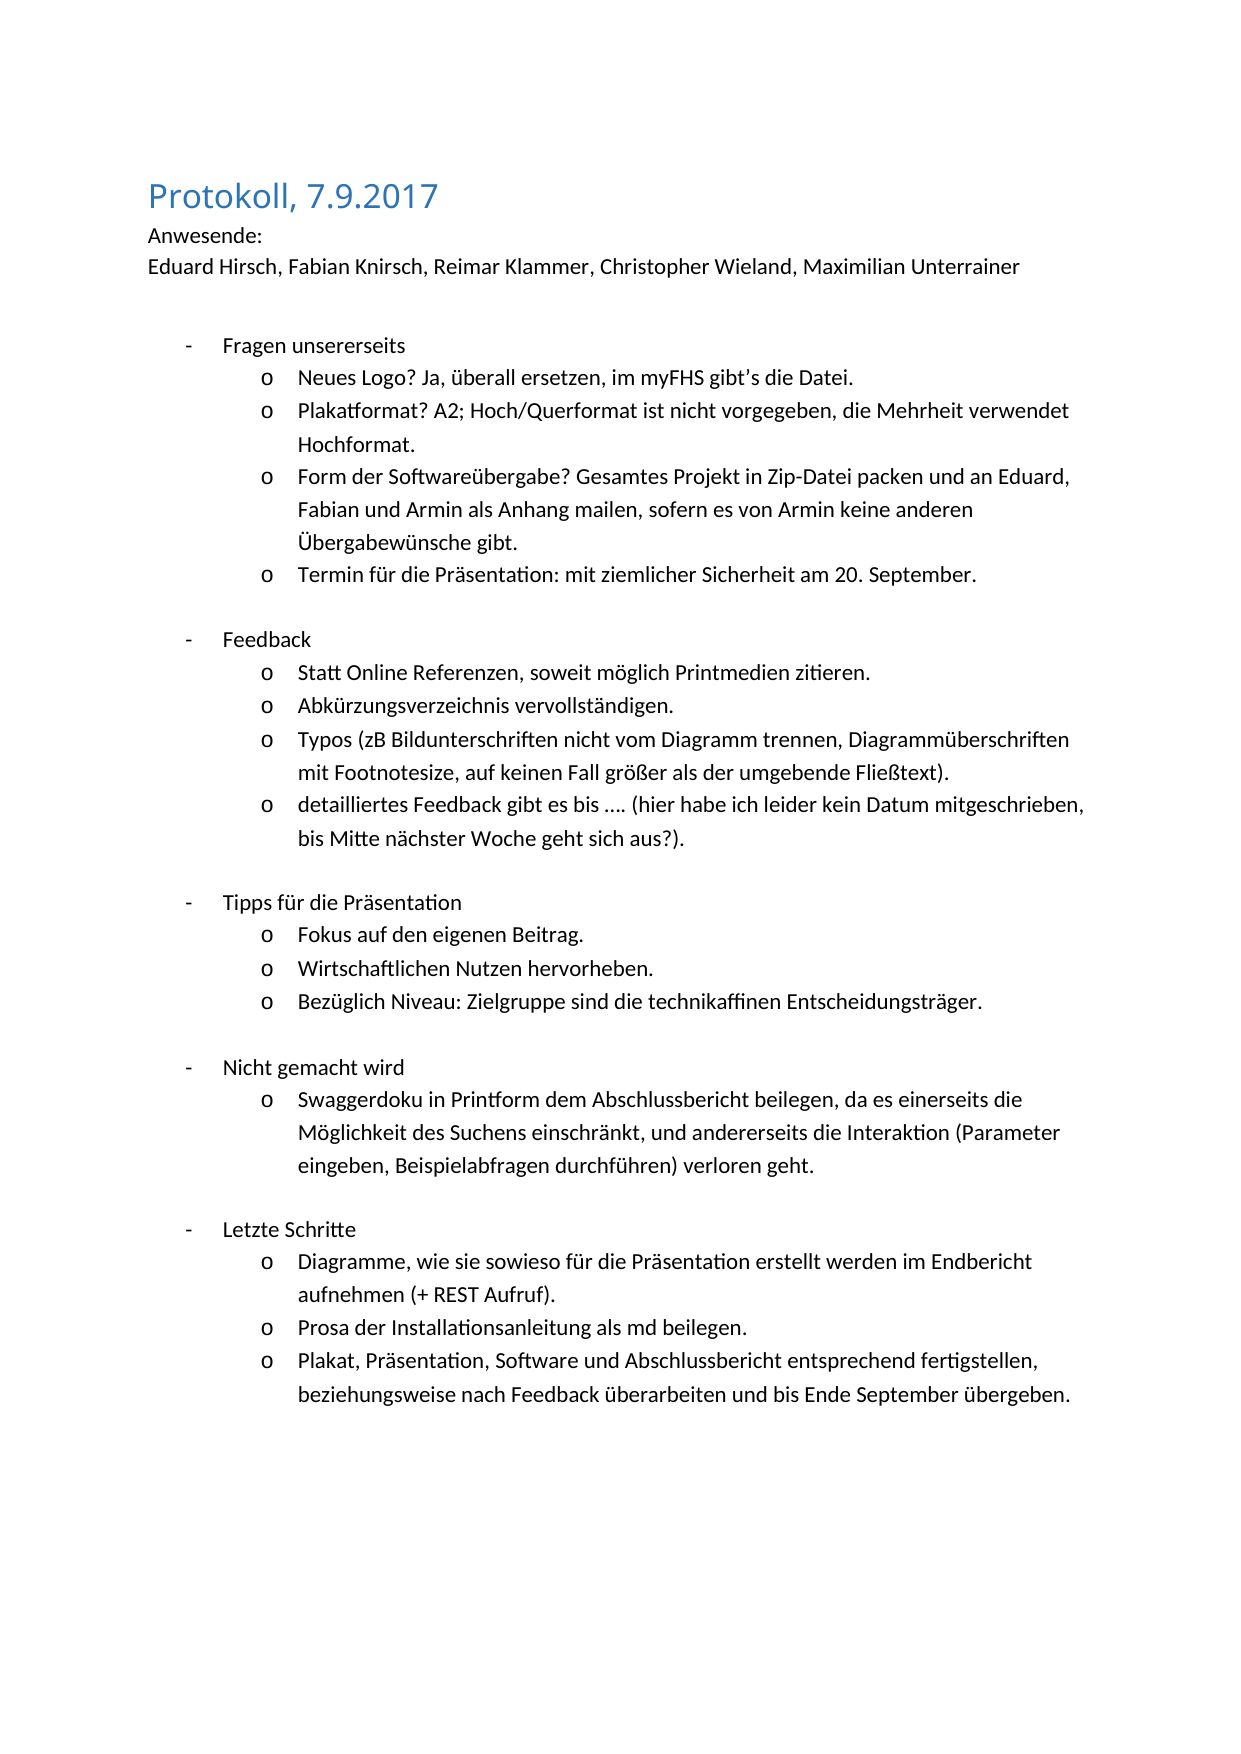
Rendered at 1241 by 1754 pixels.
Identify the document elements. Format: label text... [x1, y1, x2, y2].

list Form der Softwareübergabe? Gesamtes Projekt in Zip-Datei packen und an Eduard, Fabian und Armin als Anhang mailen, sofern es von Armin keine anderen Übergabewünsche gibt. [260, 462, 1093, 556]
text Anwesende: Eduard Hirsch, Fabian Knirsch, Reimar Klammer, Christopher Wieland, Maximilian Unterrainer [148, 222, 1093, 280]
list Termin für die Präsentation: mit ziemlicher Sicherheit am 20. September. [260, 560, 1093, 589]
list Abkürzungsverzeichnis vervollständigen. [260, 691, 1093, 720]
list Feedback [185, 626, 1093, 653]
list Plakatformat? A2; Hoch/Querformat ist nicht vorgegeben, die Mehrheit verwendet Hochformat. [260, 397, 1093, 458]
list Fokus auf den eigenen Beitrag. [260, 920, 1093, 949]
list Swaggerdoku in Printform dem Abschlussbericht beilegen, da es einerseits die Möglichkeit des Suchens einschränkt, und andererseits die Interaktion (Parameter eingeben, Beispielabfragen durchführen) verloren geht. [260, 1085, 1093, 1179]
list Typos (zB Bildunterschriften nicht vom Diagramm trennen, Diagrammüberschriften mit Footnotesize, auf keinen Fall größer als der umgebende Fließtext). [260, 725, 1093, 786]
list Neues Logo? Ja, überall ersetzen, im myFHS gibt’s die Datei. [260, 363, 1093, 392]
list detailliertes Feedback gibt es bis …. (hier habe ich leider kein Datum mitgeschrieben, bis Mitte nächster Woche geht sich aus?). [260, 790, 1093, 852]
list Plakat, Präsentation, Software und Abschlussbericht entsprechend fertigstellen, beziehungsweise nach Feedback überarbeiten und bis Ende September übergeben. [260, 1346, 1093, 1408]
list Statt Online Referenzen, soweit möglich Printmedien zitieren. [260, 658, 1093, 687]
list Nicht gemacht wird [185, 1053, 1093, 1081]
list Diagramme, wie sie sowieso für die Präsentation erstellt werden im Endbericht aufnehmen (+ REST Aufruf). [260, 1247, 1093, 1309]
list Prosa der Installationsanleitung als md beilegen. [260, 1313, 1093, 1342]
list Tipps für die Präsentation [185, 888, 1093, 916]
list Fragen unsererseits [185, 331, 1093, 359]
list Letzte Schritte [185, 1215, 1093, 1243]
list Bezüglich Niveau: Zielgruppe sind die technikaffinen Entscheidungsträger. [260, 987, 1093, 1016]
list Wirtschaftlichen Nutzen hervorheben. [260, 954, 1093, 983]
subtitle Protokoll, 7.9.2017 [148, 173, 1093, 218]
